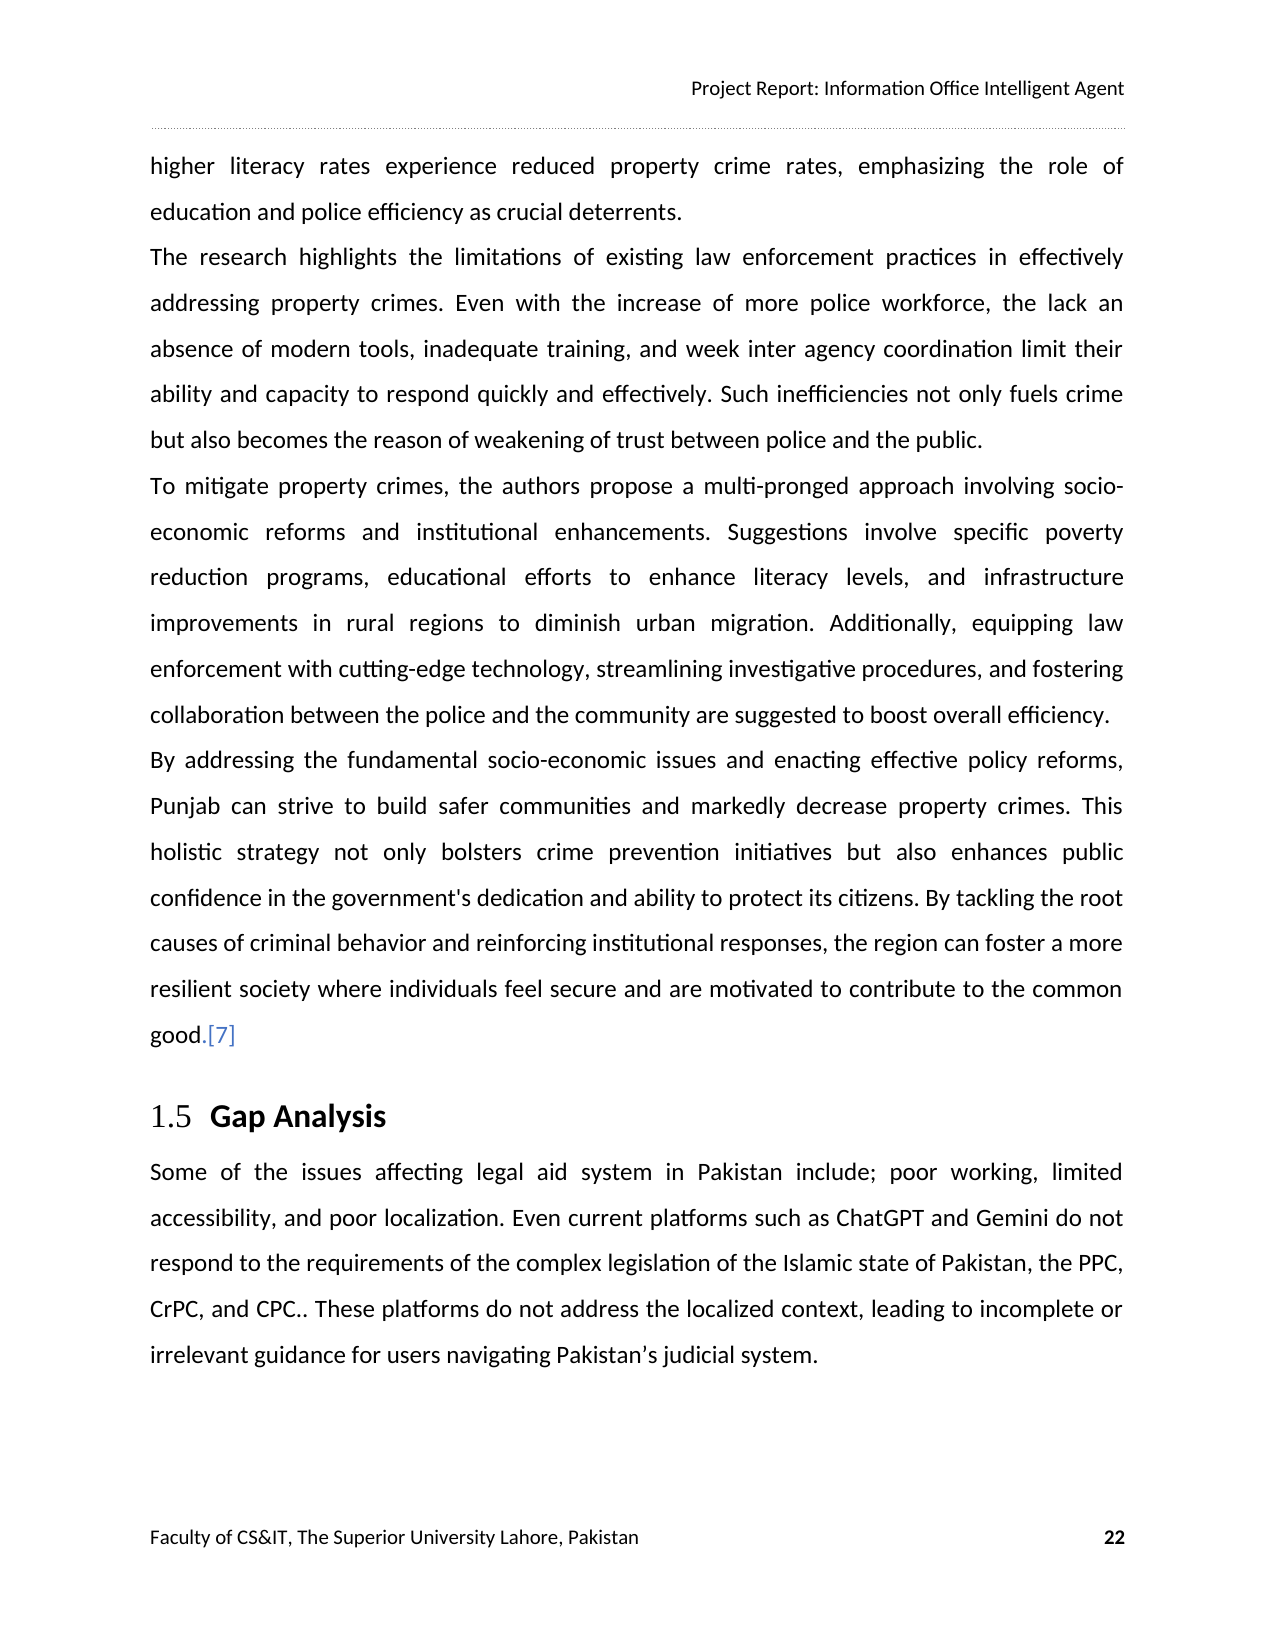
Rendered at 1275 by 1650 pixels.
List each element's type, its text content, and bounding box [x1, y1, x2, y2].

text By addressing the fundamental socio-economic issues and enacting effective policy reforms, Punjab can strive to build safer communities and markedly decrease property crimes. This holistic strategy not only bolsters crime prevention initiatives but also enhances public confidence in the government's dedication and ability to protect its citizens. By tackling the root causes of criminal behavior and reinforcing institutional responses, the region can foster a more resilient society where individuals feel secure and are motivated to contribute to the common good.[7] [150, 744, 1125, 1049]
text The research highlights the limitations of existing law enforcement practices in effectively addressing property crimes. Even with the increase of more police workforce, the lack an absence of modern tools, inadequate training, and week inter agency coordination limit their ability and capacity to respond quickly and effectively. Such inefficiencies not only fuels crime but also becomes the reason of weakening of trust between police and the public. [150, 241, 1125, 455]
subtitle Gap Analysis [150, 1095, 1125, 1136]
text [150, 150, 1125, 226]
text Some of the issues affecting legal aid system in Pakistan include; poor working, limited accessibility, and poor localization. Even current platforms such as ChatGPT and Gemini do not respond to the requirements of the complex legislation of the Islamic state of Pakistan, the PPC, CrPC, and CPC.. These platforms do not address the localized context, leading to incomplete or irrelevant guidance for users navigating Pakistan’s judicial system. [150, 1156, 1125, 1369]
text To mitigate property crimes, the authors propose a multi-pronged approach involving socio-economic reforms and institutional enhancements. Suggestions involve specific poverty reduction programs, educational efforts to enhance literacy levels, and infrastructure improvements in rural regions to diminish urban migration. Additionally, equipping law enforcement with cutting-edge technology, streamlining investigative procedures, and fostering collaboration between the police and the community are suggested to boost overall efficiency. [150, 470, 1125, 729]
